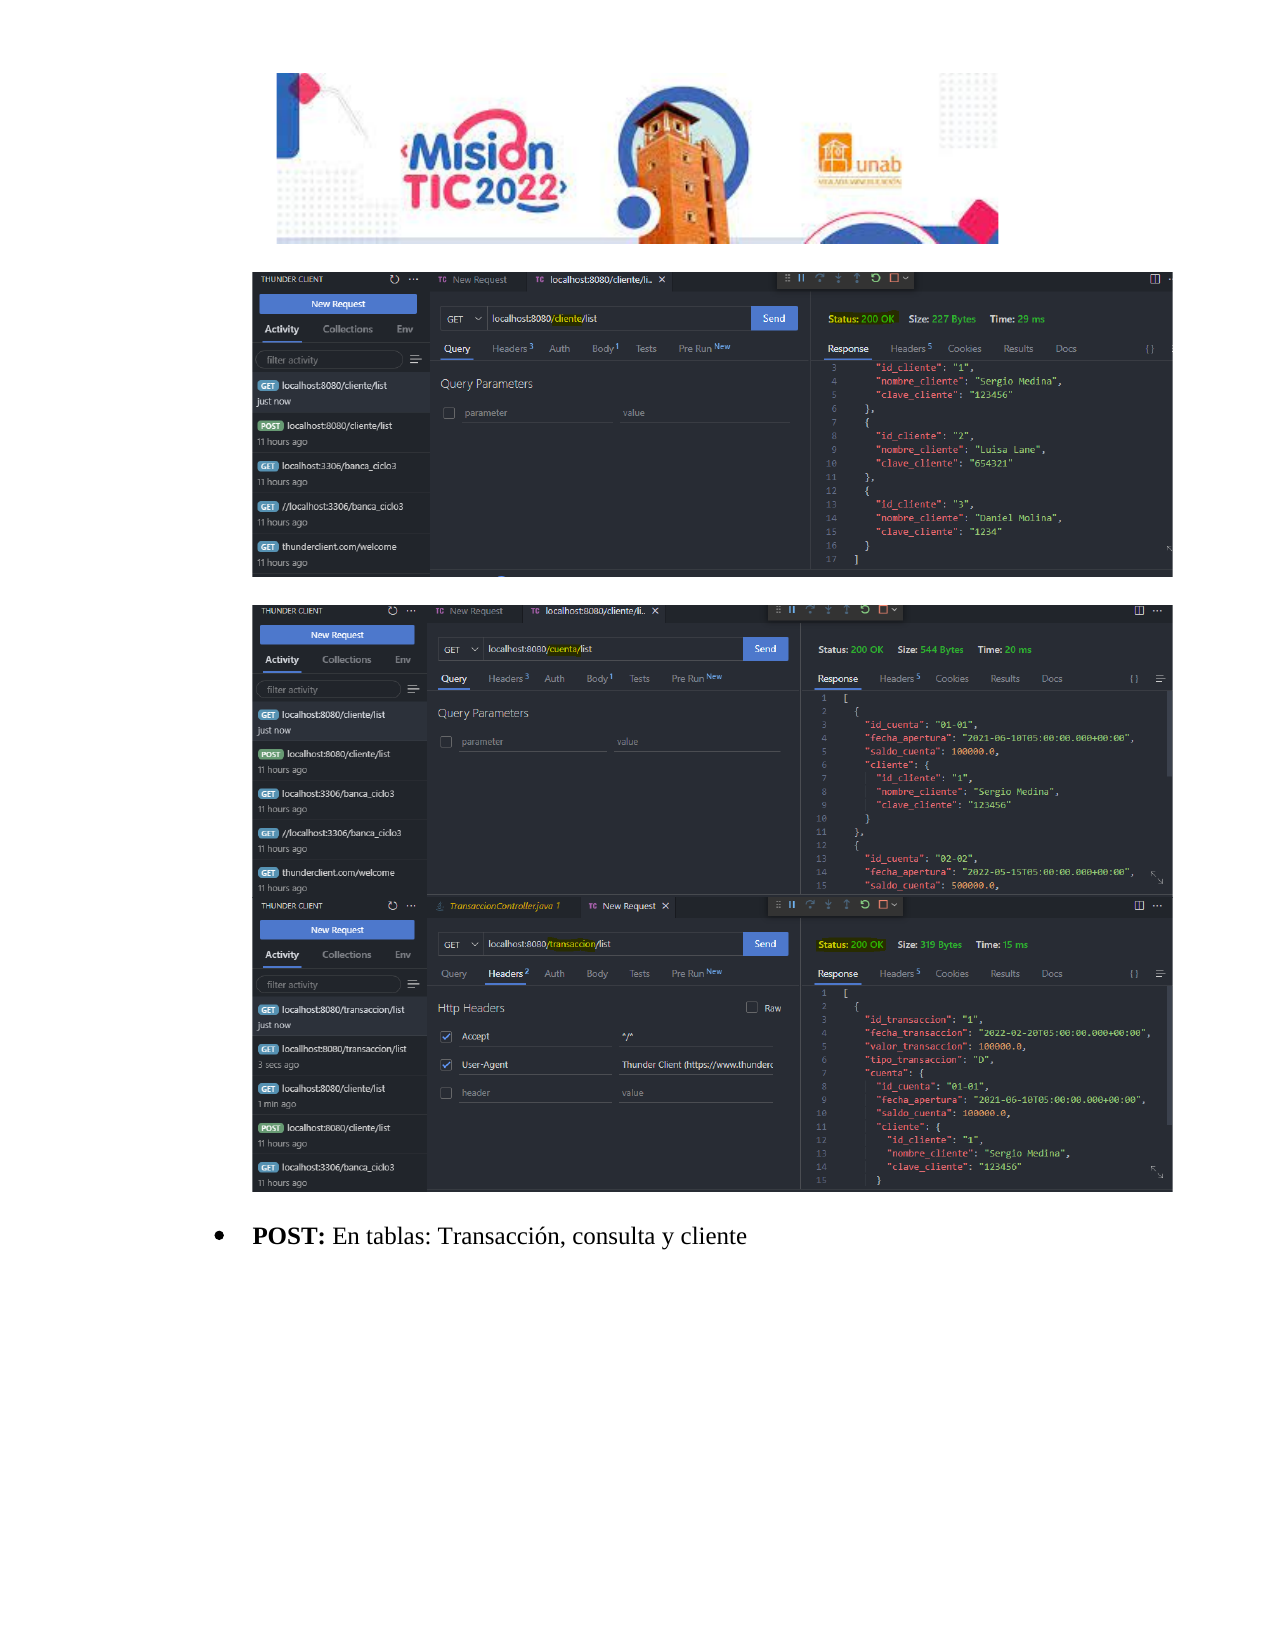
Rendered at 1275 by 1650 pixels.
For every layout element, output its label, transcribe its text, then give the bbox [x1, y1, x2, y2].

list POST: En tablas: Transacción, consulta y cliente [215, 1221, 1098, 1249]
picture [252, 605, 1173, 1192]
picture [252, 272, 1173, 577]
picture [276, 73, 999, 244]
